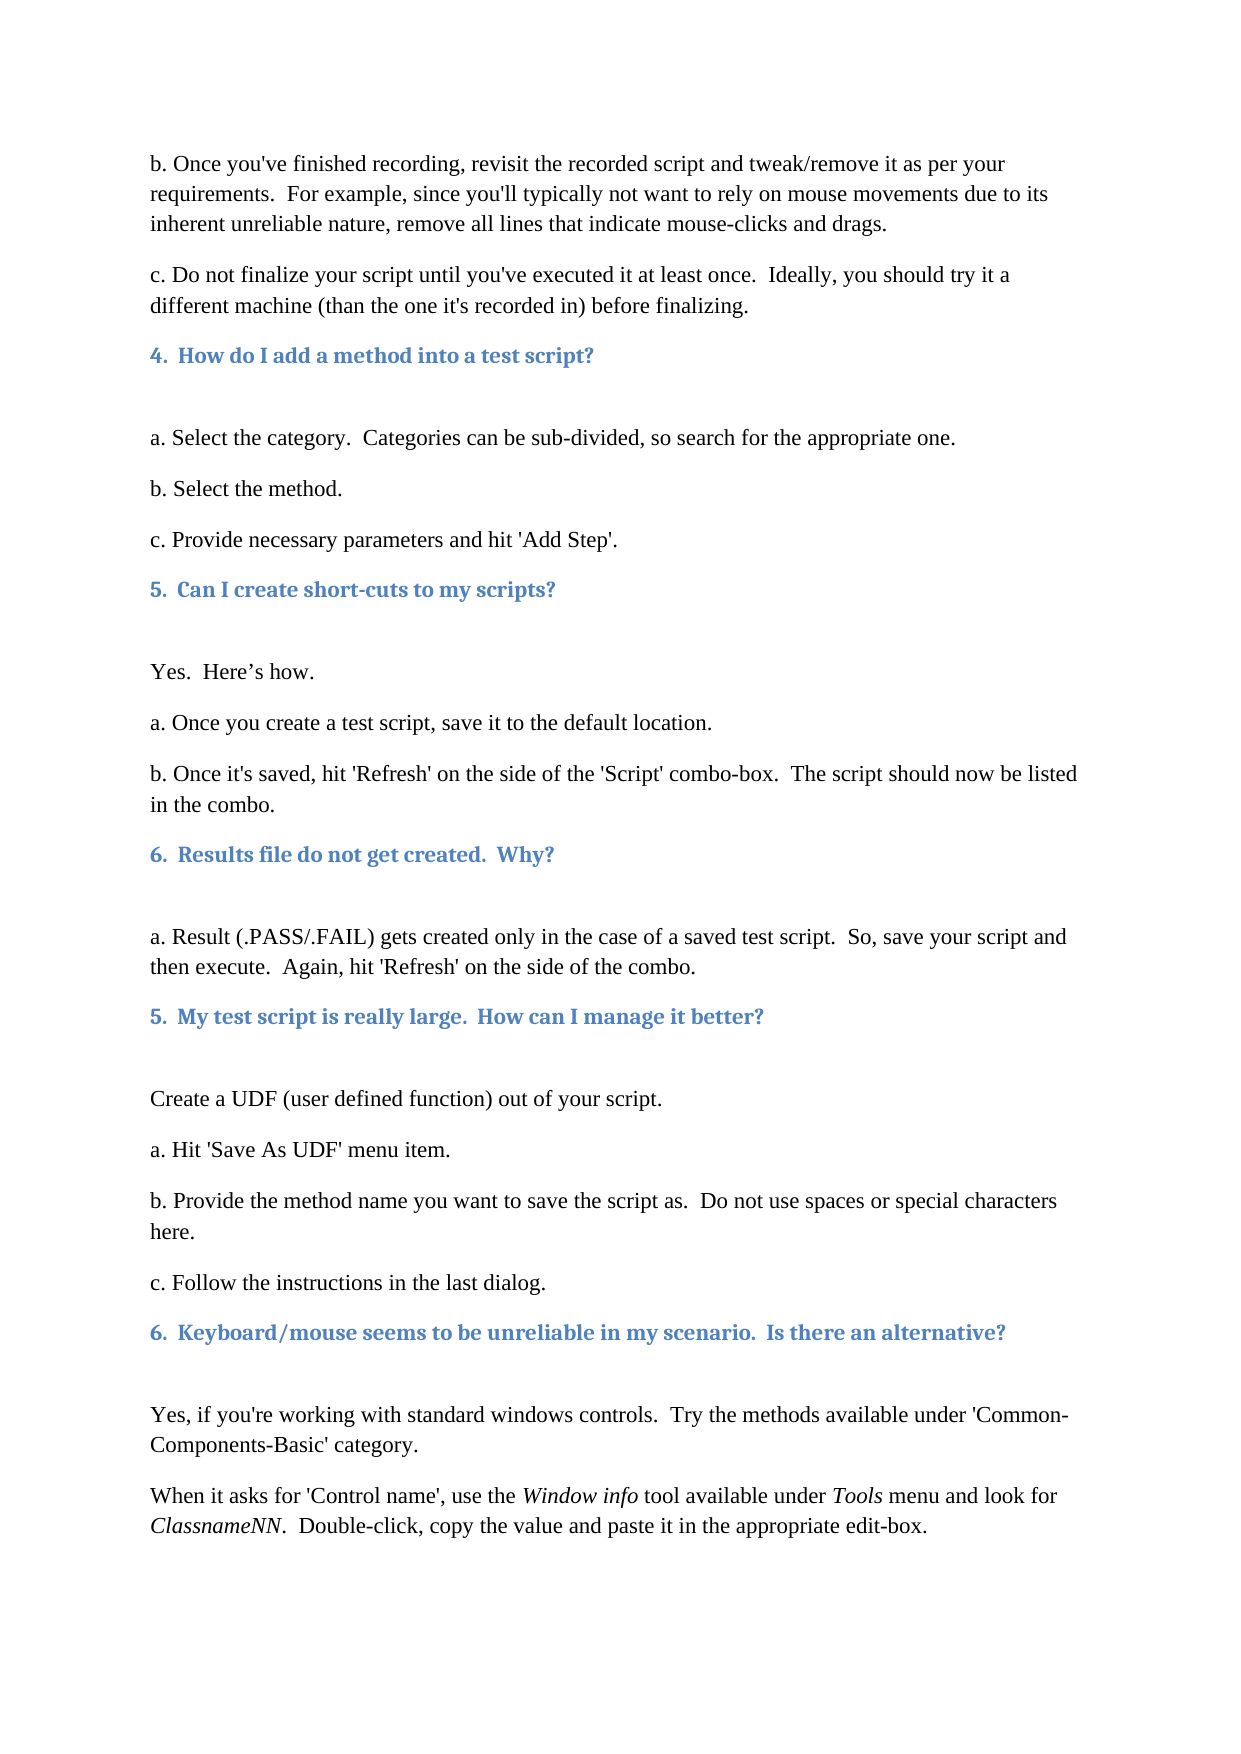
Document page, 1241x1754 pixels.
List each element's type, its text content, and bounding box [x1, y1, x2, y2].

subtitle 5. Can I create short-cuts to my scripts? [150, 577, 1090, 603]
text Create a UDF (user defined function) out of your script. [150, 1085, 1090, 1112]
text a. Hit 'Save As UDF' menu item. [150, 1136, 1090, 1163]
text Yes, if you're working with standard windows controls. Try the methods available under 'Common-Components-Basic' category. [150, 1401, 1090, 1458]
text a. Once you create a test script, save it to the default location. [150, 709, 1090, 736]
text c. Follow the instructions in the last dialog. [150, 1269, 1090, 1295]
text a. Select the category. Categories can be sub-divided, so search for the appropriate one. [150, 424, 1090, 450]
subtitle 6. Results file do not get created. Why? [150, 842, 1090, 868]
text b. Select the method. [150, 475, 1090, 501]
text b. Provide the method name you want to save the script as. Do not use spaces or special characters here. [150, 1187, 1090, 1244]
text When it asks for 'Control name', use the Window info tool available under Tools menu and look for ClassnameNN. Double-click, copy the value and paste it in the appropriate edit-box. [150, 1482, 1090, 1539]
subtitle 5. My test script is really large. How can I manage it better? [150, 1004, 1090, 1031]
text Yes. Here’s how. [150, 658, 1090, 685]
subtitle 4. How do I add a method into a test script? [150, 343, 1090, 369]
text c. Provide necessary parameters and hit 'Add Step'. [150, 526, 1090, 552]
text c. Do not finalize your script until you've executed it at least once. Ideally, you should try it a different machine (than the one it's recorded in) before finalizing. [150, 261, 1090, 318]
text a. Result (.PASS/.FAIL) gets created only in the case of a saved test script. So, save your script and then execute. Again, hit 'Refresh' on the side of the combo. [150, 923, 1090, 979]
text b. Once it's saved, hit 'Refresh' on the side of the 'Script' combo-box. The script should now be listed in the combo. [150, 760, 1090, 817]
text b. Once you've finished recording, revisit the recorded script and tweak/remove it as per your requirements. For example, since you'll typically not want to rely on mouse movements due to its inherent unreliable nature, remove all lines that indicate mouse-clicks and drags. [150, 150, 1090, 237]
subtitle 6. Keyboard/mouse seems to be unreliable in my scenario. Is there an alternative? [150, 1320, 1090, 1346]
